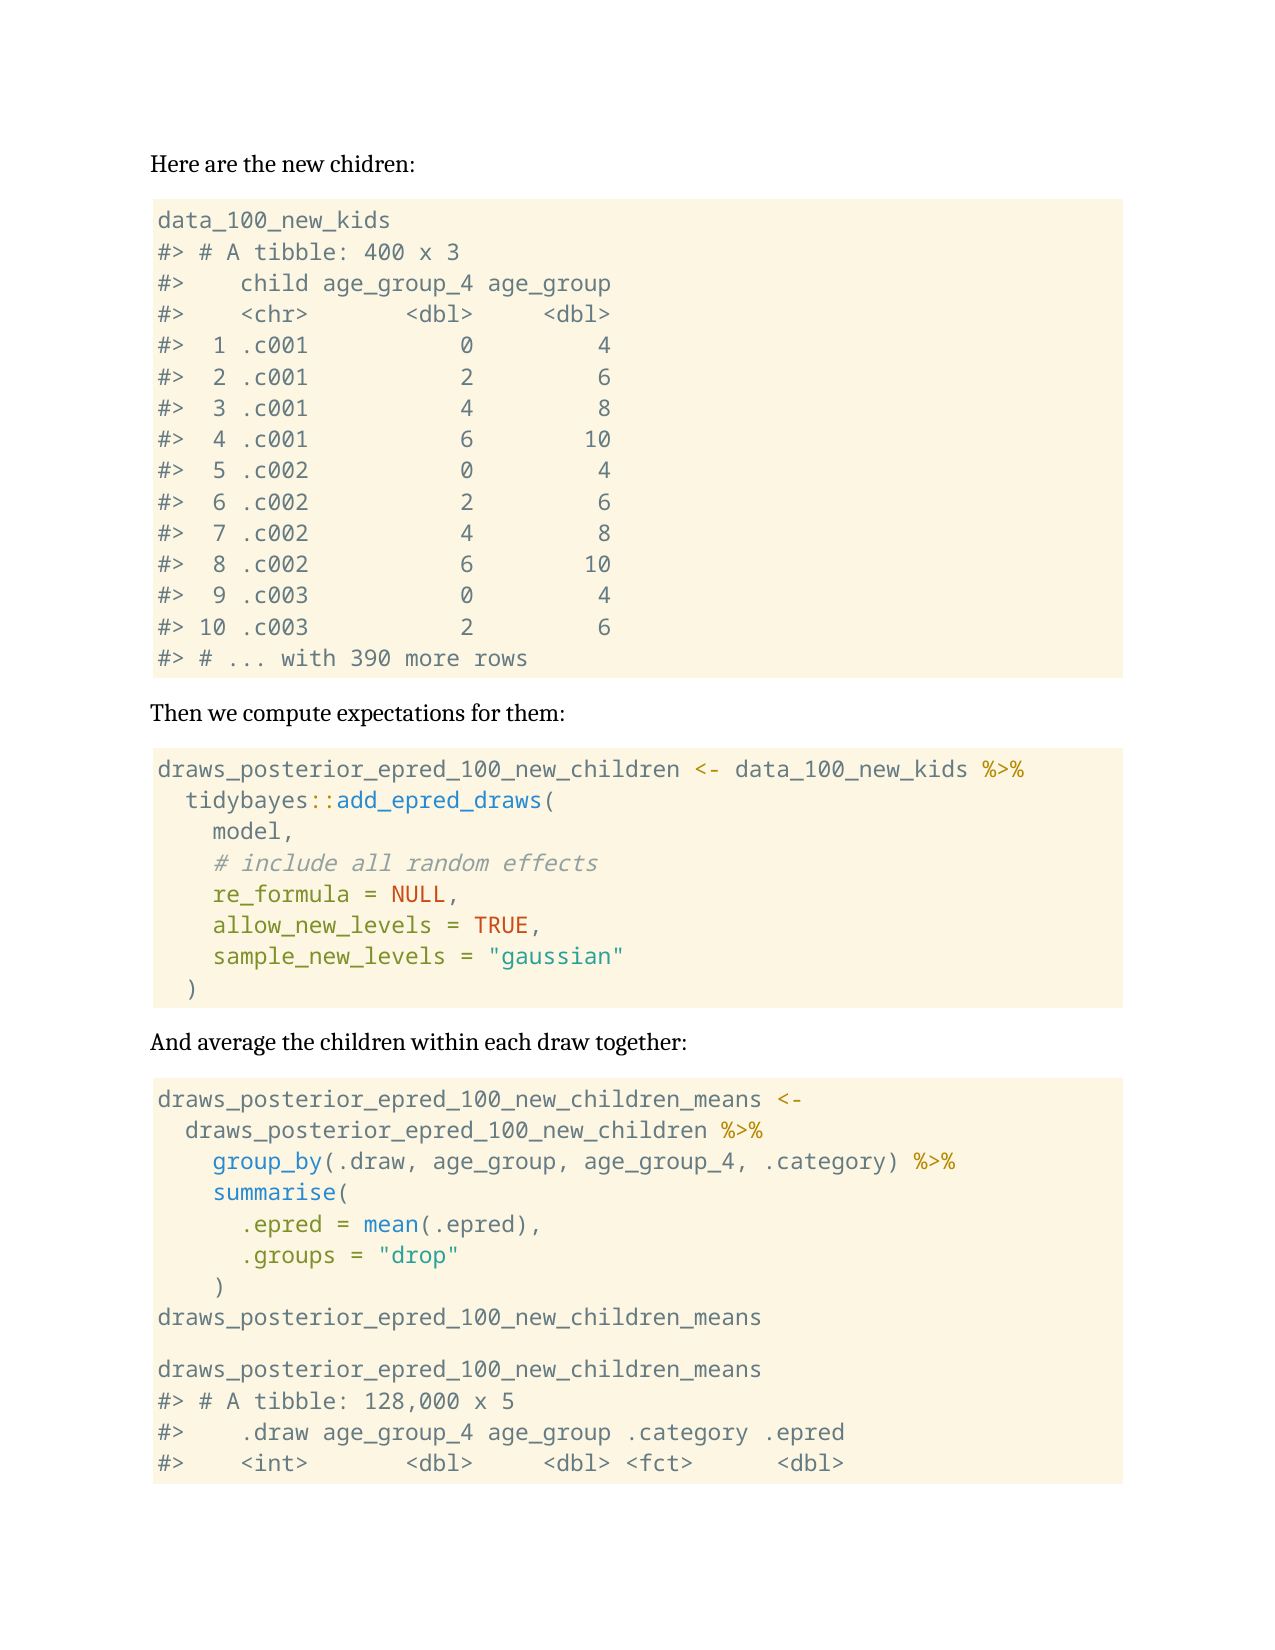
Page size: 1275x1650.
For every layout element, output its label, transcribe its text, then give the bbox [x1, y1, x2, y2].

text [154, 1349, 1122, 1483]
text Then we compute expectations for them: [150, 698, 1125, 727]
text draws_posterior_epred_100_new_children <- data_100_new_kids %>% tidybayes::add_epred_draws( model, # include all random effects re_formula = NULL, allow_new_levels = TRUE, sample_new_levels = "gaussian" ) [154, 749, 1122, 1007]
text Here are the new chidren: [150, 150, 1125, 179]
text draws_posterior_epred_100_new_children_means <- draws_posterior_epred_100_new_children %>% group_by(.draw, age_group, age_group_4, .category) %>% summarise( .epred = mean(.epred), .groups = "drop" ) draws_posterior_epred_100_new_children_means [154, 1079, 1122, 1333]
text data_100_new_kids #> # A tibble: 400 x 3 #> child age_group_4 age_group #> <chr> <dbl> <dbl> #> 1 .c001 0 4 #> 2 .c001 2 6 #> 3 .c001 4 8 #> 4 .c001 6 10 #> 5 .c002 0 4 #> 6 .c002 2 6 #> 7 .c002 4 8 #> 8 .c002 6 10 #> 9 .c003 0 4 #> 10 .c003 2 6 #> # ... with 390 more rows [154, 201, 1122, 677]
text And average the children within each draw together: [150, 1028, 1125, 1057]
